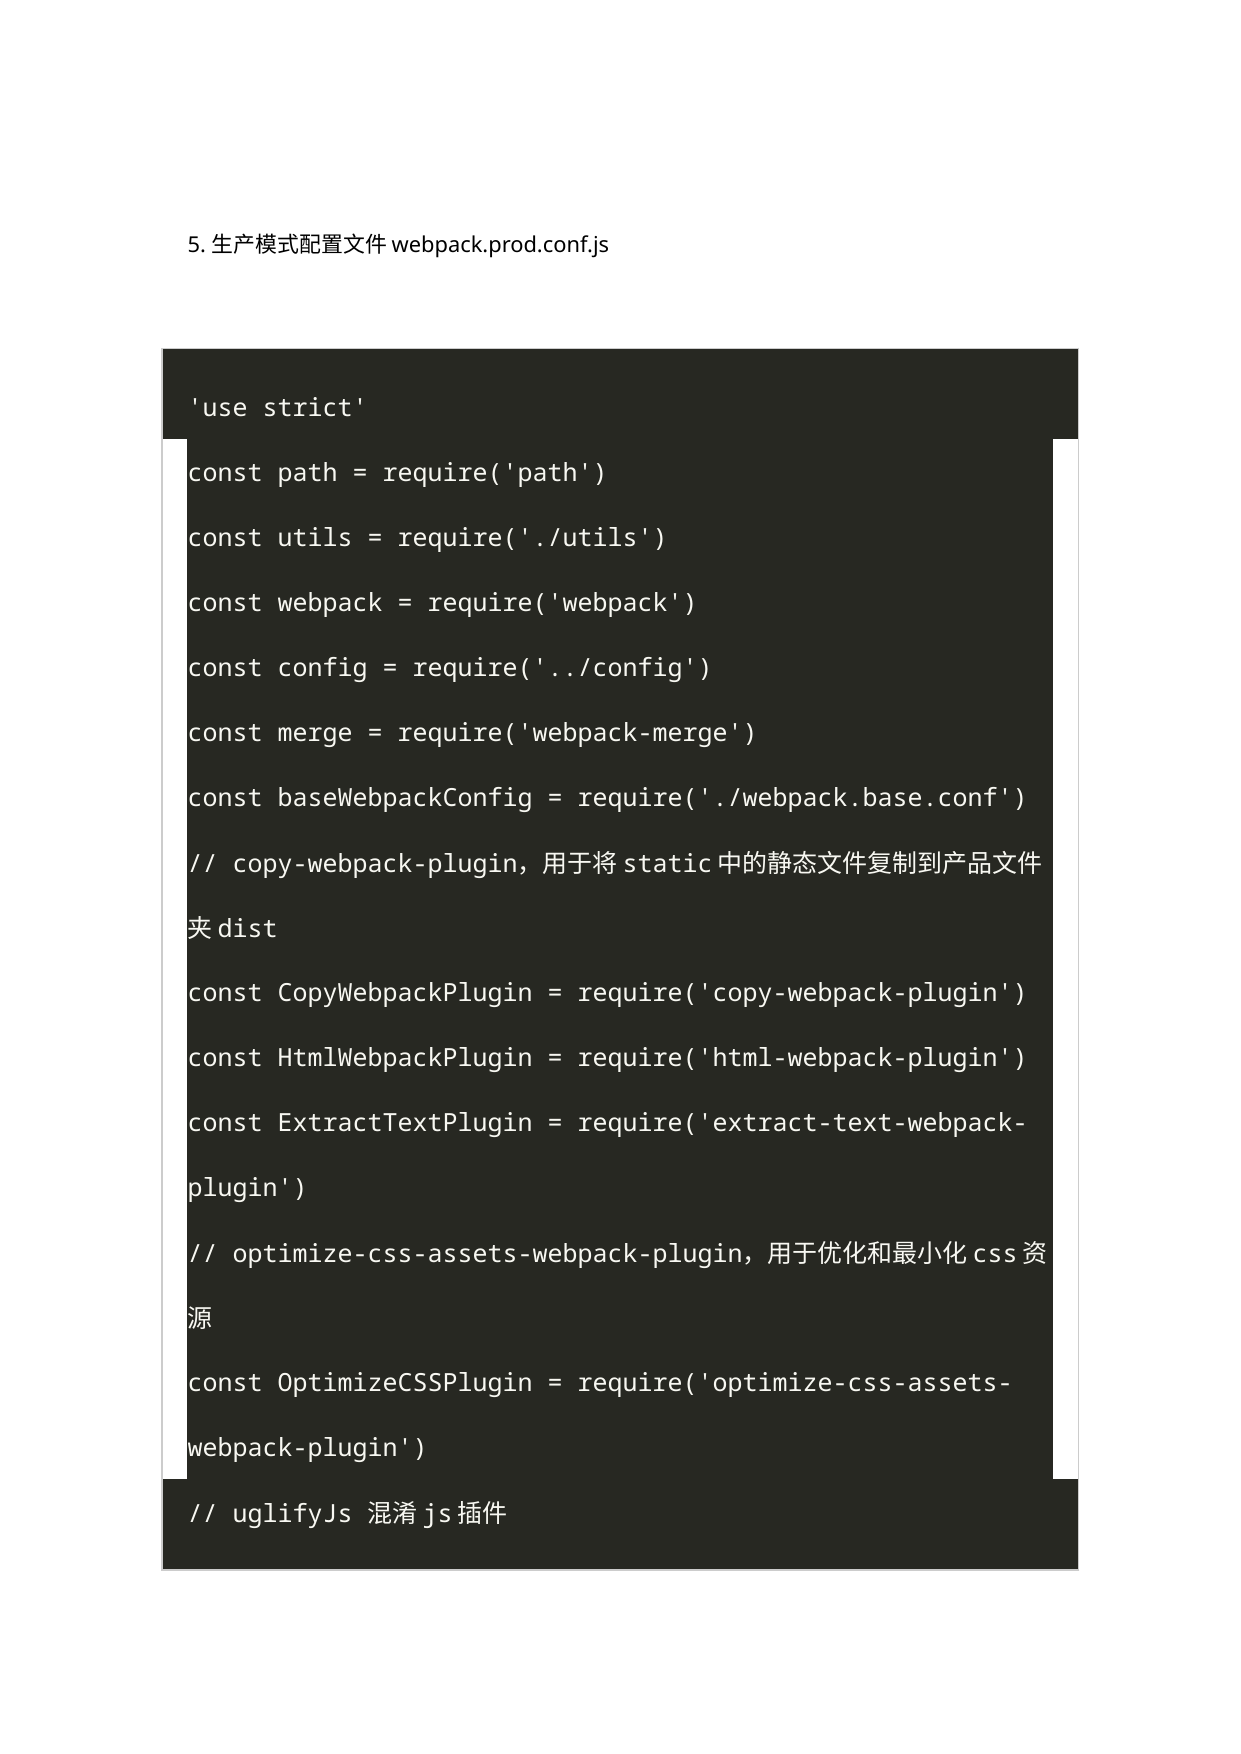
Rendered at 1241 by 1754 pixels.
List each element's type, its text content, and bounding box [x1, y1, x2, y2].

text const ExtractTextPlugin = require('extract-text-webpack-plugin') [187, 1089, 1053, 1219]
text const merge = require('webpack-merge') [187, 699, 1053, 764]
text // uglifyJs 混淆js插件 [163, 1453, 1078, 1569]
text // optimize-css-assets-webpack-plugin，用于优化和最小化css资源 [187, 1219, 1053, 1349]
text const config = require('../config') [187, 634, 1053, 699]
subtitle 5. 生产模式配置文件 webpack.prod.conf.js [187, 227, 1053, 259]
text const path = require('path') [187, 439, 1053, 504]
text const utils = require('./utils') [187, 504, 1053, 569]
text 'use strict' [163, 349, 1078, 439]
text const OptimizeCSSPlugin = require('optimize-css-assets-webpack-plugin') [187, 1349, 1053, 1453]
text const CopyWebpackPlugin = require('copy-webpack-plugin') [187, 959, 1053, 1024]
text const webpack = require('webpack') [187, 569, 1053, 634]
text // copy-webpack-plugin，用于将static中的静态文件复制到产品文件夹dist [187, 829, 1053, 959]
text const HtmlWebpackPlugin = require('html-webpack-plugin') [187, 1024, 1053, 1089]
text const baseWebpackConfig = require('./webpack.base.conf') [187, 764, 1053, 829]
